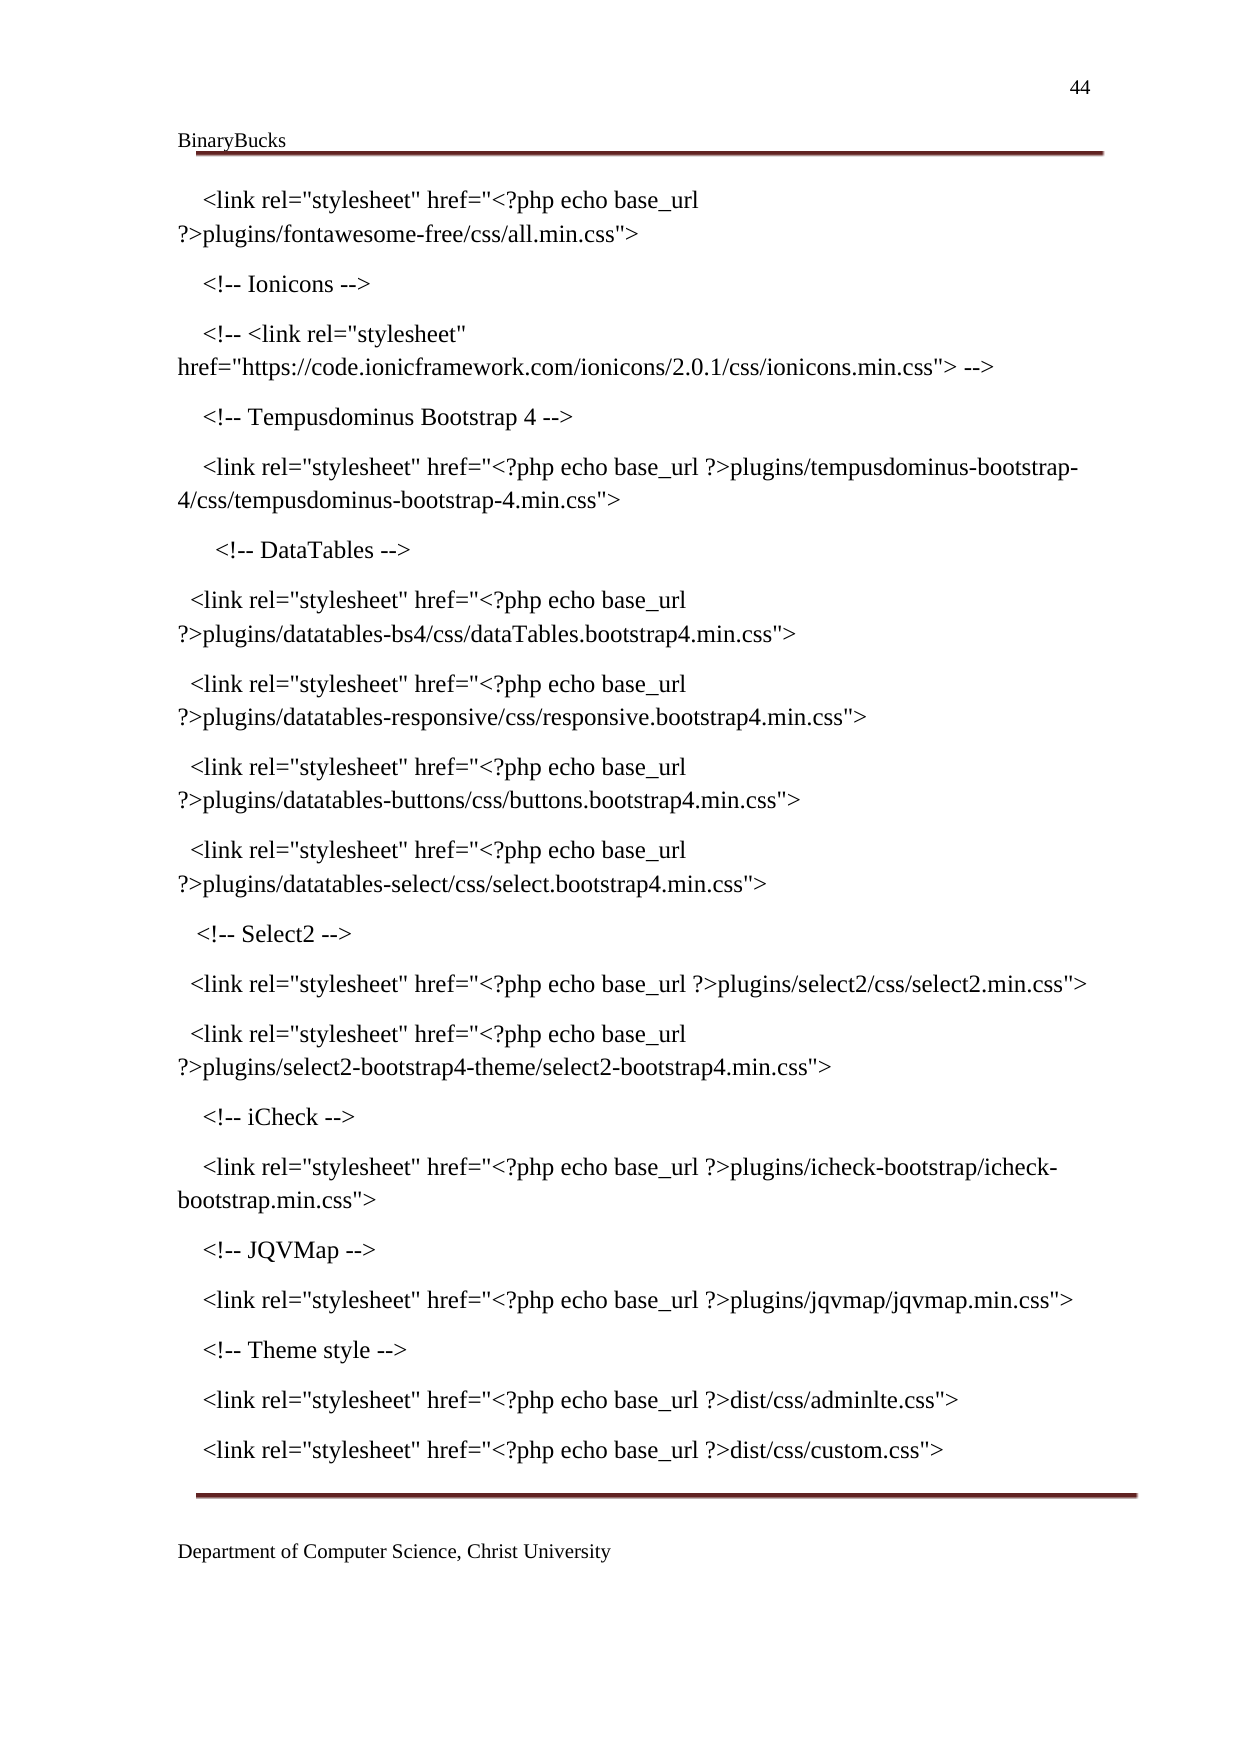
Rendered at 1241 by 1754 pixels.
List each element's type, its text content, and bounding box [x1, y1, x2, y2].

text <!-- iCheck --> [177, 1102, 1090, 1131]
text <!-- Select2 --> [177, 919, 1090, 948]
text <link rel="stylesheet" href="<?php echo base_url ?>plugins/datatables-buttons/css/buttons.bootstrap4.min.css"> [177, 752, 1090, 814]
text <link rel="stylesheet" href="<?php echo base_url ?>dist/css/custom.css"> [177, 1436, 1090, 1464]
text <link rel="stylesheet" href="<?php echo base_url ?>plugins/select2/css/select2.min.css"> [177, 969, 1090, 998]
text <link rel="stylesheet" href="<?php echo base_url ?>plugins/tempusdominus-bootstrap-4/css/tempusdominus-bootstrap-4.min.css"> [177, 452, 1090, 514]
text <!-- Ionicons --> [177, 269, 1090, 298]
text <link rel="stylesheet" href="<?php echo base_url ?>plugins/datatables-select/css/select.bootstrap4.min.css"> [177, 836, 1090, 898]
text <link rel="stylesheet" href="<?php echo base_url ?>dist/css/adminlte.css"> [177, 1386, 1090, 1414]
text <link rel="stylesheet" href="<?php echo base_url ?>plugins/datatables-responsive/css/responsive.bootstrap4.min.css"> [177, 669, 1090, 731]
text <!-- Tempusdominus Bootstrap 4 --> [177, 402, 1090, 431]
text <!-- DataTables --> [177, 536, 1090, 564]
text <link rel="stylesheet" href="<?php echo base_url ?>plugins/select2-bootstrap4-theme/select2-bootstrap4.min.css"> [177, 1019, 1090, 1081]
text <!-- <link rel="stylesheet" href="https://code.ionicframework.com/ionicons/2.0.1/css/ionicons.min.css"> --> [177, 319, 1090, 381]
text <link rel="stylesheet" href="<?php echo base_url ?>plugins/jqvmap/jqvmap.min.css"> [177, 1286, 1090, 1314]
text <!-- JQVMap --> [177, 1236, 1090, 1264]
text <link rel="stylesheet" href="<?php echo base_url ?>plugins/datatables-bs4/css/dataTables.bootstrap4.min.css"> [177, 586, 1090, 648]
text <!-- Theme style --> [177, 1336, 1090, 1364]
text <link rel="stylesheet" href="<?php echo base_url ?>plugins/fontawesome-free/css/all.min.css"> [177, 186, 1090, 248]
text <link rel="stylesheet" href="<?php echo base_url ?>plugins/icheck-bootstrap/icheck-bootstrap.min.css"> [177, 1152, 1090, 1214]
